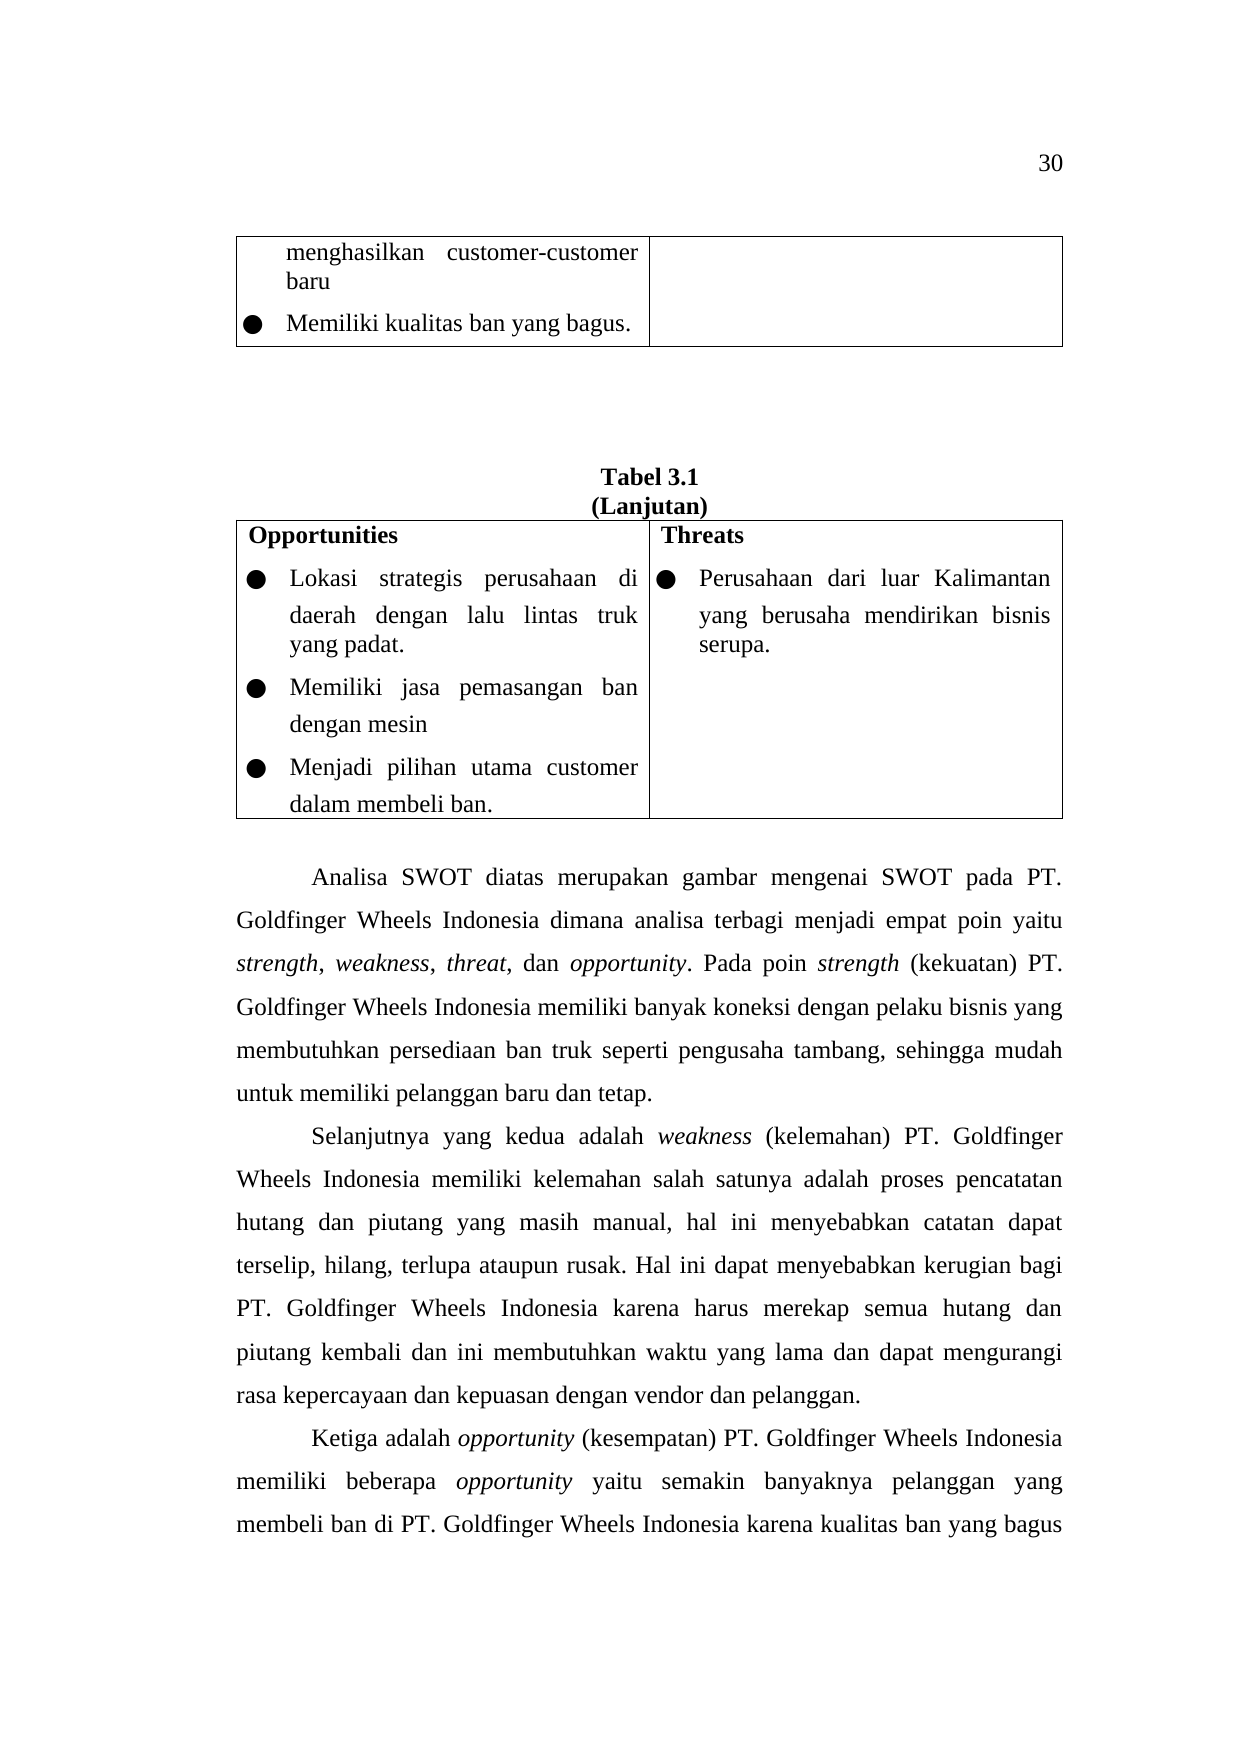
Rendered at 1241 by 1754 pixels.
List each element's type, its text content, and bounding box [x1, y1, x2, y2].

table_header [650, 237, 1062, 346]
text Analisa SWOT diatas merupakan gambar mengenai SWOT pada PT. Goldfinger Wheels Indonesia dimana analisa terbagi menjadi empat poin yaitu strength, weakness, threat, dan opportunity. Pada poin strength (kekuatan) PT. Goldfinger Wheels Indonesia memiliki banyak koneksi dengan pelaku bisnis yang membutuhkan persediaan ban truk seperti pengusaha tambang, sehingga mudah untuk memiliki pelanggan baru dan tetap. [236, 862, 1063, 1107]
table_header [237, 237, 649, 346]
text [236, 1423, 1063, 1538]
text Selanjutnya yang kedua adalah weakness (kelemahan) PT. Goldfinger Wheels Indonesia memiliki kelemahan salah satunya adalah proses pencatatan hutang dan piutang yang masih manual, hal ini menyebabkan catatan dapat terselip, hilang, terlupa ataupun rusak. Hal ini dapat menyebabkan kerugian bagi PT. Goldfinger Wheels Indonesia karena harus merekap semua hutang dan piutang kembali dan ini membutuhkan waktu yang lama dan dapat mengurangi rasa kepercayaan dan kepuasan dengan vendor dan pelanggan. [236, 1121, 1063, 1408]
table_header Opportunities Lokasi strategis perusahaan di daerah dengan lalu lintas truk yang padat. Memiliki jasa pemasangan ban dengan mesin Menjadi pilihan utama customer dalam membeli ban. [237, 521, 649, 818]
text (Lanjutan) [236, 491, 1063, 519]
text Tabel 3.1 [236, 462, 1063, 491]
table_header Threats Perusahaan dari luar Kalimantan yang berusaha mendirikan bisnis serupa. [650, 521, 1062, 818]
